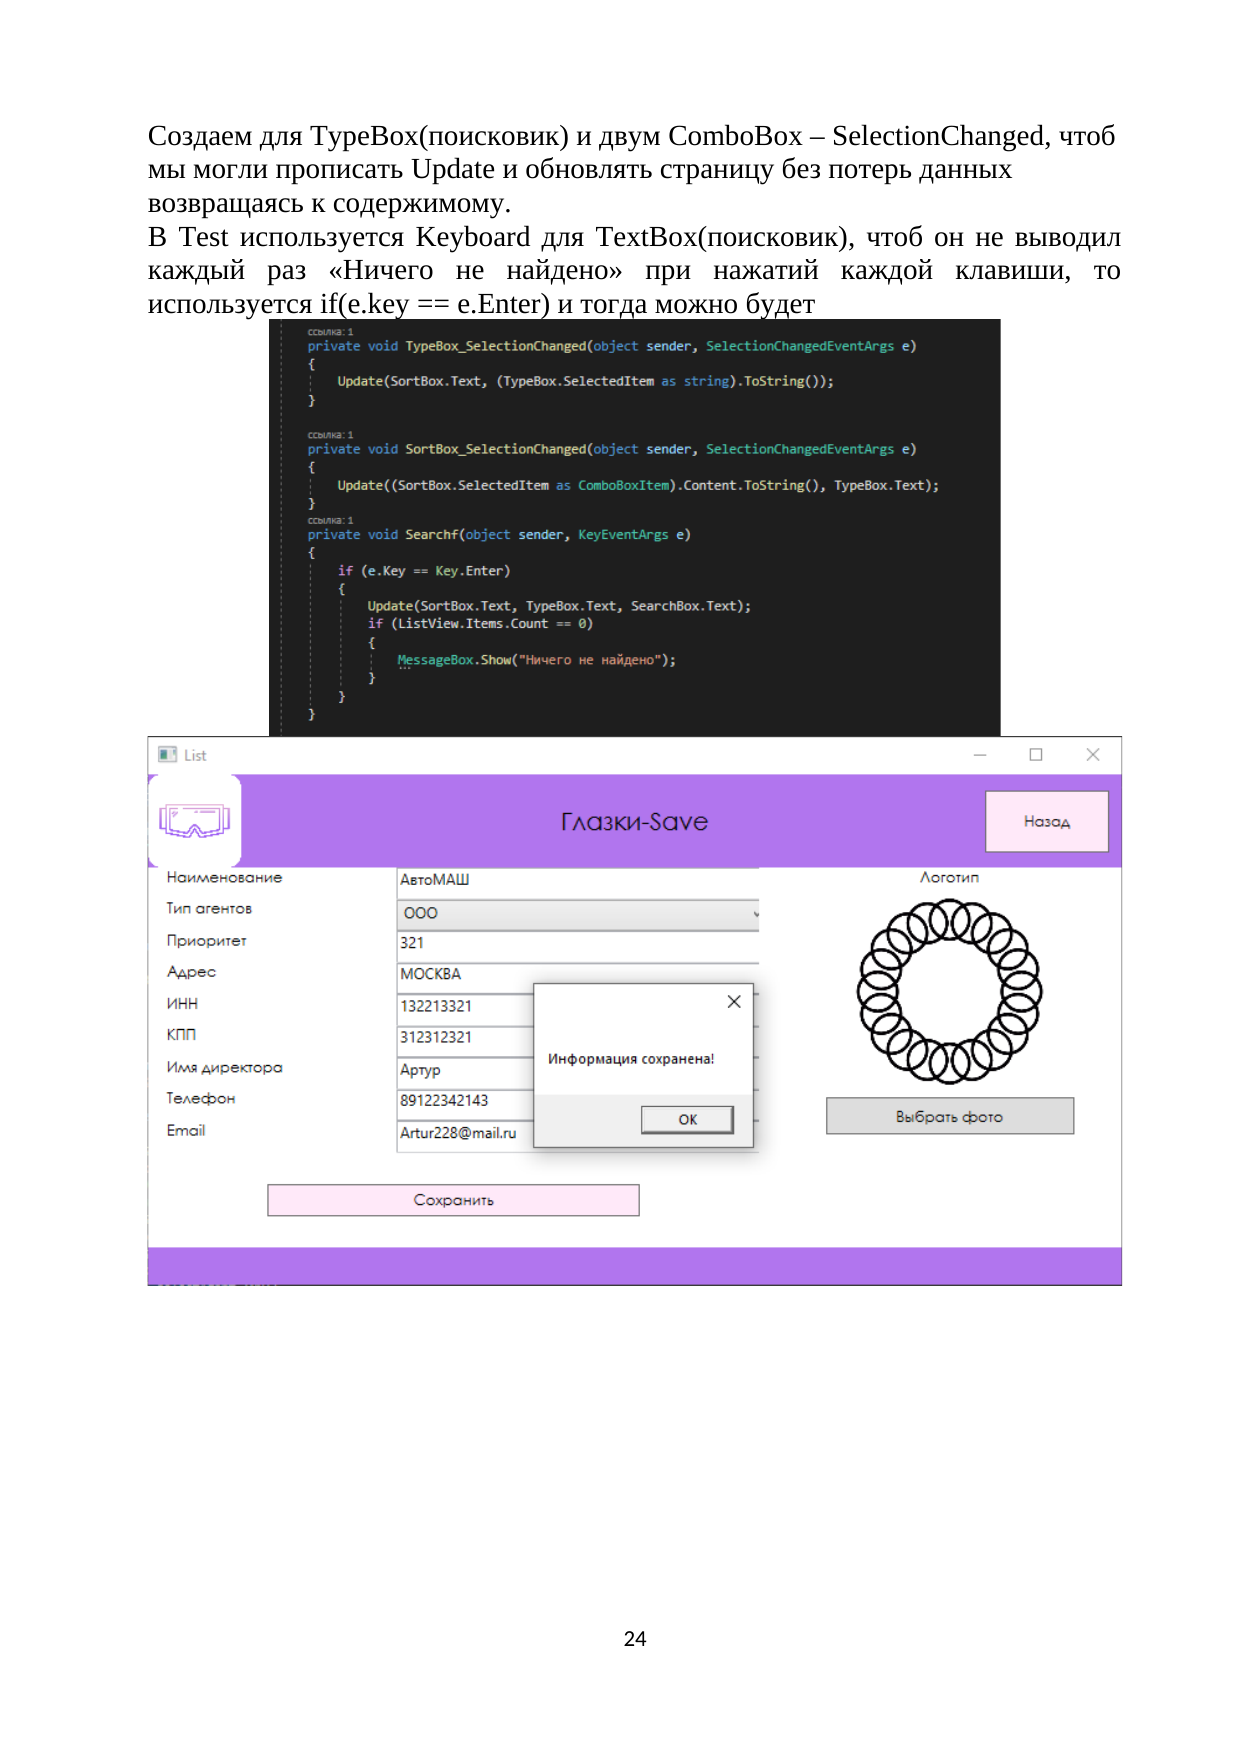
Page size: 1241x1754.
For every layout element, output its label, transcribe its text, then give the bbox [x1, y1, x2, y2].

picture [147, 319, 1123, 1286]
text Создаем для TypeBox(поисковик) и двум ComboBox – SelectionChanged, чтоб мы могли прописать Update и обновлять страницу без потерь данных возвращаясь к содержимому. [148, 118, 1122, 219]
text В Test используется Keyboard для TextBox(поисковик), чтоб он не выводил каждый раз «Ничего не найдено» при нажатий каждой клавиши, то используется if(e.key == e.Enter) и тогда можно будет [148, 219, 1122, 319]
